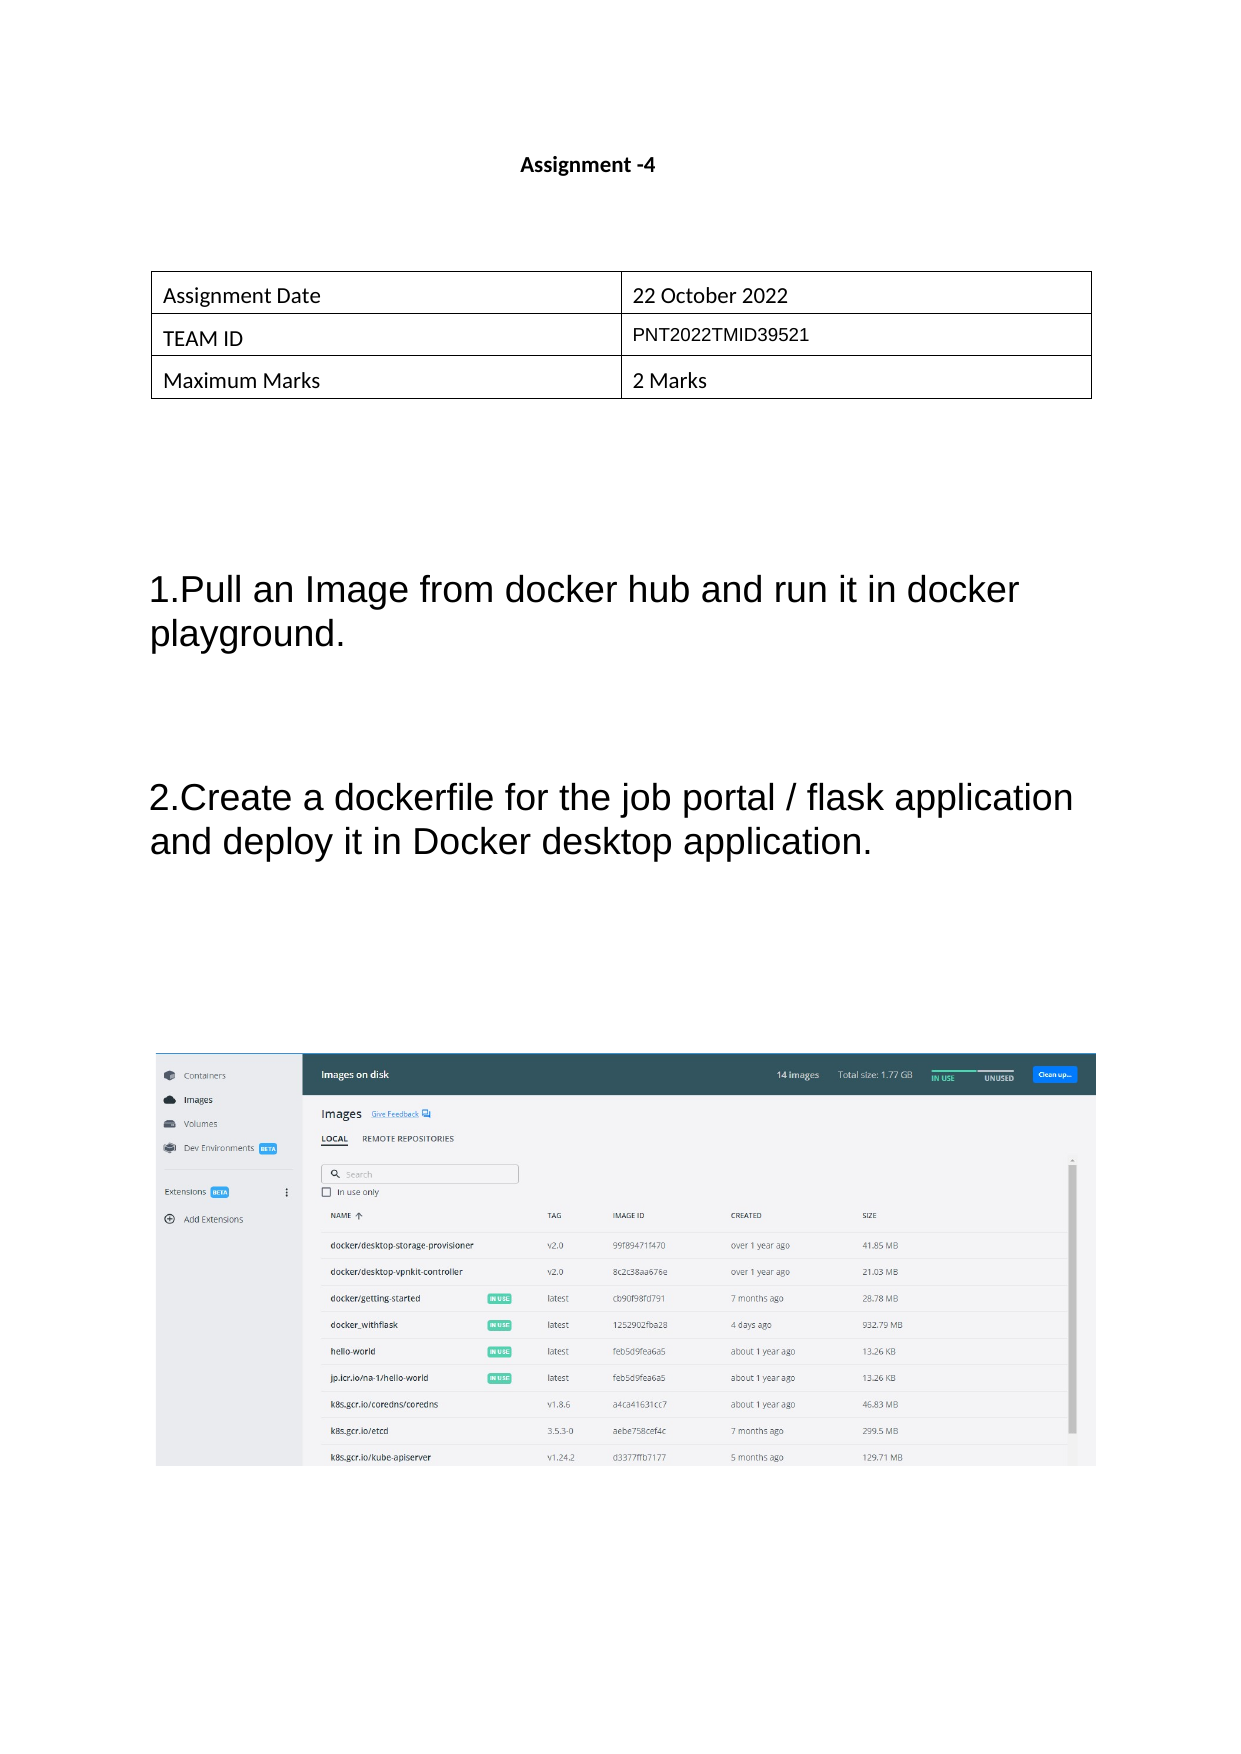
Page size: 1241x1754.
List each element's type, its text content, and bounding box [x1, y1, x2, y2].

table_header 22 October 2022 [622, 272, 1091, 313]
picture [155, 1053, 1096, 1466]
text Assignment -4 [150, 150, 1026, 178]
table_header Assignment Date [152, 272, 621, 313]
table_cell TEAM ID [152, 314, 621, 355]
table_cell Maximum Marks [152, 356, 621, 398]
text 1.Pull an Image from docker hub and run it in docker playground. [148, 567, 1096, 654]
table_cell PNT2022TMID39521 [622, 314, 1091, 355]
text 2.Create a dockerfile for the job portal / flask application and deploy it in Docker desktop application. [148, 775, 1096, 862]
table_cell 2 Marks [622, 356, 1091, 398]
